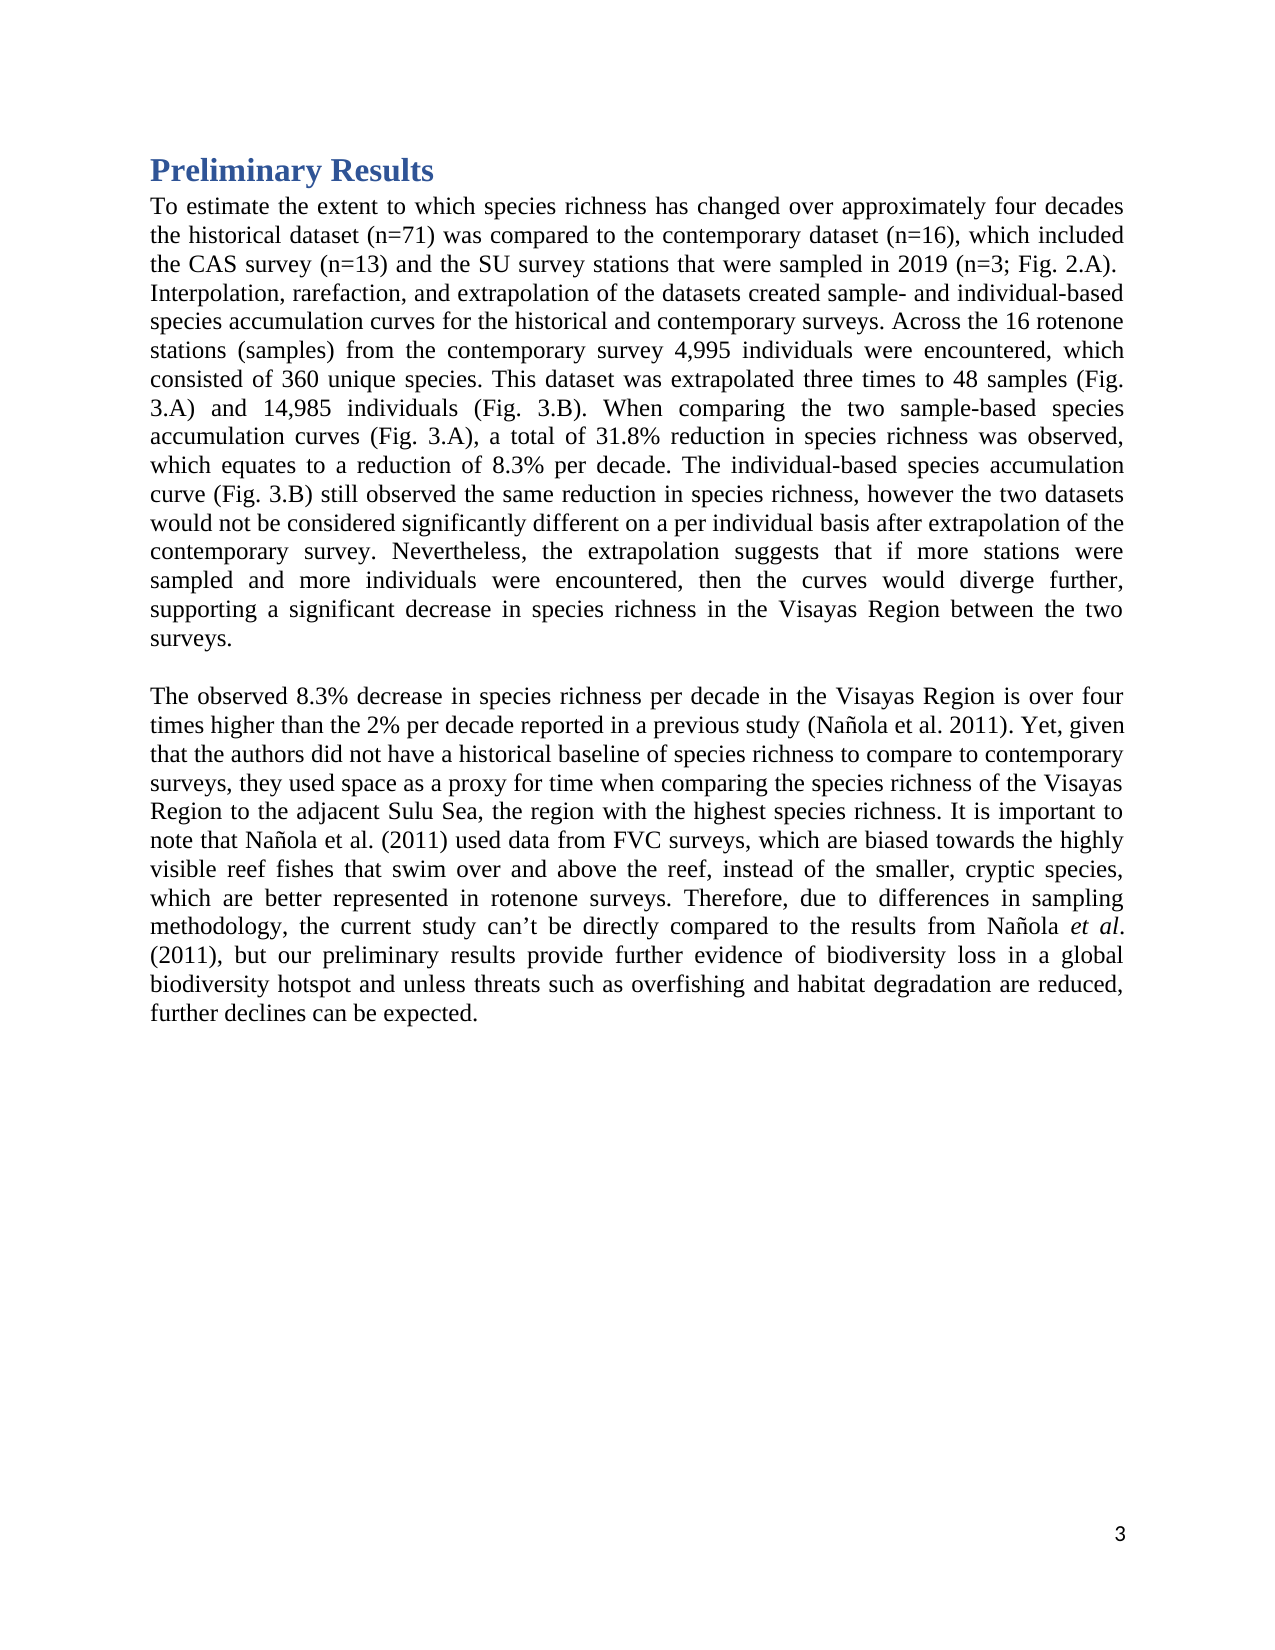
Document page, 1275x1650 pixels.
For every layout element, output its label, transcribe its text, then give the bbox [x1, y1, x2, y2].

text To estimate the extent to which species richness has changed over approximately four decades the historical dataset (n=71) was compared to the contemporary dataset (n=16), which included the CAS survey (n=13) and the SU survey stations that were sampled in 2019 (n=3; Fig. 2.A). Interpolation, rarefaction, and extrapolation of the datasets created sample- and individual-based species accumulation curves for the historical and contemporary surveys. Across the 16 rotenone stations (samples) from the contemporary survey 4,995 individuals were encountered, which consisted of 360 unique species. This dataset was extrapolated three times to 48 samples (Fig. 3.A) and 14,985 individuals (Fig. 3.B). When comparing the two sample-based species accumulation curves (Fig. 3.A), a total of 31.8% reduction in species richness was observed, which equates to a reduction of 8.3% per decade. The individual-based species accumulation curve (Fig. 3.B) still observed the same reduction in species richness, however the two datasets would not be considered significantly different on a per individual basis after extrapolation of the contemporary survey. Nevertheless, the extrapolation suggests that if more stations were sampled and more individuals were encountered, then the curves would diverge further, supporting a significant decrease in species richness in the Visayas Region between the two surveys. [150, 191, 1125, 651]
text The observed 8.3% decrease in species richness per decade in the Visayas Region is over four times higher than the 2% per decade reported in a previous study ​(Nañola et al. 2011)​. Yet, given that the authors did not have a historical baseline of species richness to compare to contemporary surveys, they used space as a proxy for time when comparing the species richness of the Visayas Region to the adjacent Sulu Sea, the region with the highest species richness. It is important to note that Nañola et al. (2011) used data from FVC surveys, which are biased towards the highly visible reef fishes that swim over and above the reef, instead of the smaller, cryptic species, which are better represented in rotenone surveys. Therefore, due to differences in sampling methodology, the current study can’t be directly compared to the results from Nañola et al. (2011), but our preliminary results provide further evidence of biodiversity loss in a global biodiversity hotspot and unless threats such as overfishing and habitat degradation are reduced, further declines can be expected. [150, 681, 1125, 1026]
subtitle Preliminary Results [150, 150, 1125, 188]
